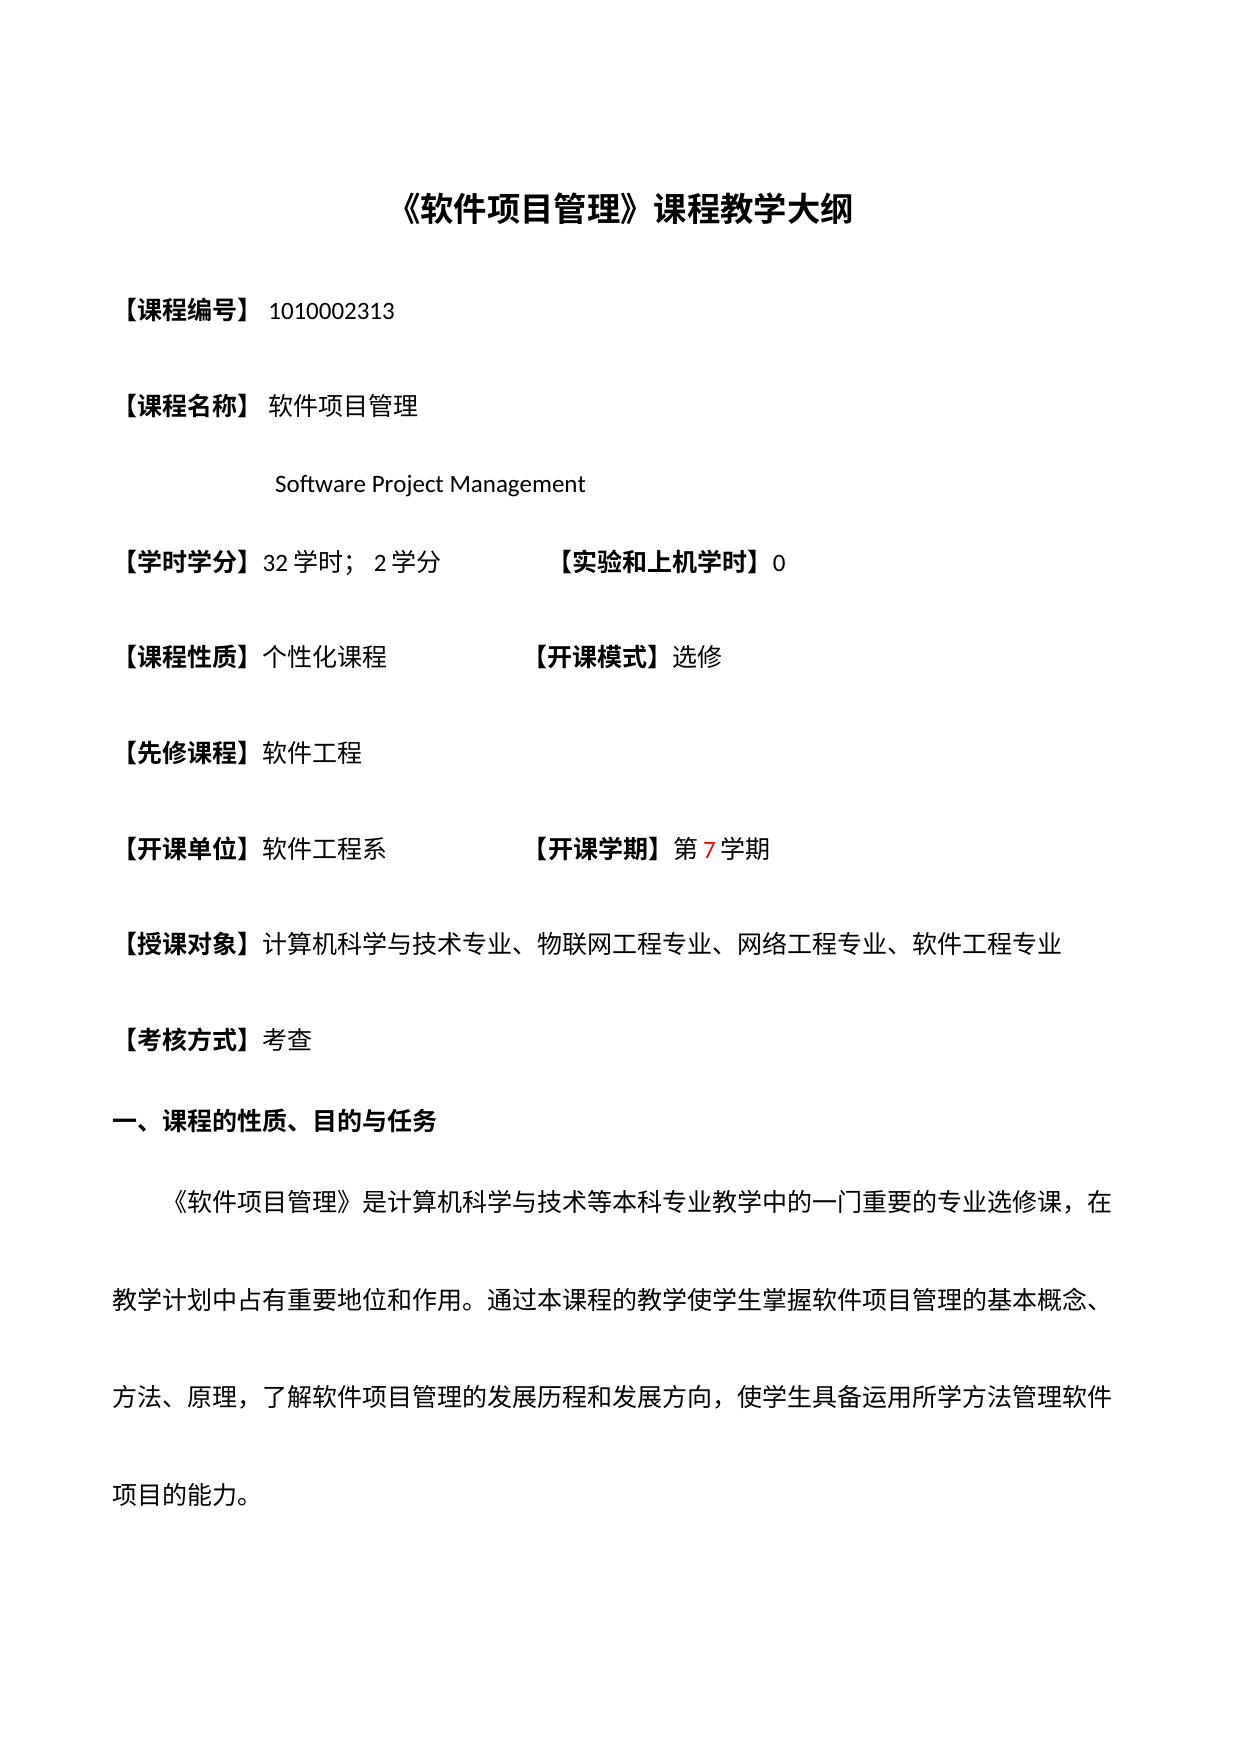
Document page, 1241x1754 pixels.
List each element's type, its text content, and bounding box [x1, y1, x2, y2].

text 【开课单位】软件工程系 【开课学期】第7学期 [112, 815, 1128, 880]
text 一、课程的性质、目的与任务 [112, 1102, 1128, 1138]
text Software Project Management [112, 468, 1128, 500]
text 【课程名称】 软件项目管理 [112, 372, 1128, 437]
text 《软件项目管理》是计算机科学与技术等本科专业教学中的一门重要的专业选修课，在教学计划中占有重要地位和作用。通过本课程的教学使学生掌握软件项目管理的基本概念、方法、原理，了解软件项目管理的发展历程和发展方向，使学生具备运用所学方法管理软件项目的能力。 [112, 1168, 1128, 1526]
text 【课程性质】个性化课程 【开课模式】选修 [112, 623, 1128, 688]
text 【课程编号】 1010002313 [112, 276, 1128, 341]
text 【授课对象】计算机科学与技术专业、物联网工程专业、网络工程专业、软件工程专业 [112, 910, 1128, 975]
text 《软件项目管理》课程教学大纲 [112, 174, 1128, 239]
text 【先修课程】软件工程 [112, 719, 1128, 784]
text 【学时学分】32学时； 2学分 【实验和上机学时】0 [112, 528, 1128, 593]
text 【考核方式】考查 [112, 1006, 1128, 1071]
